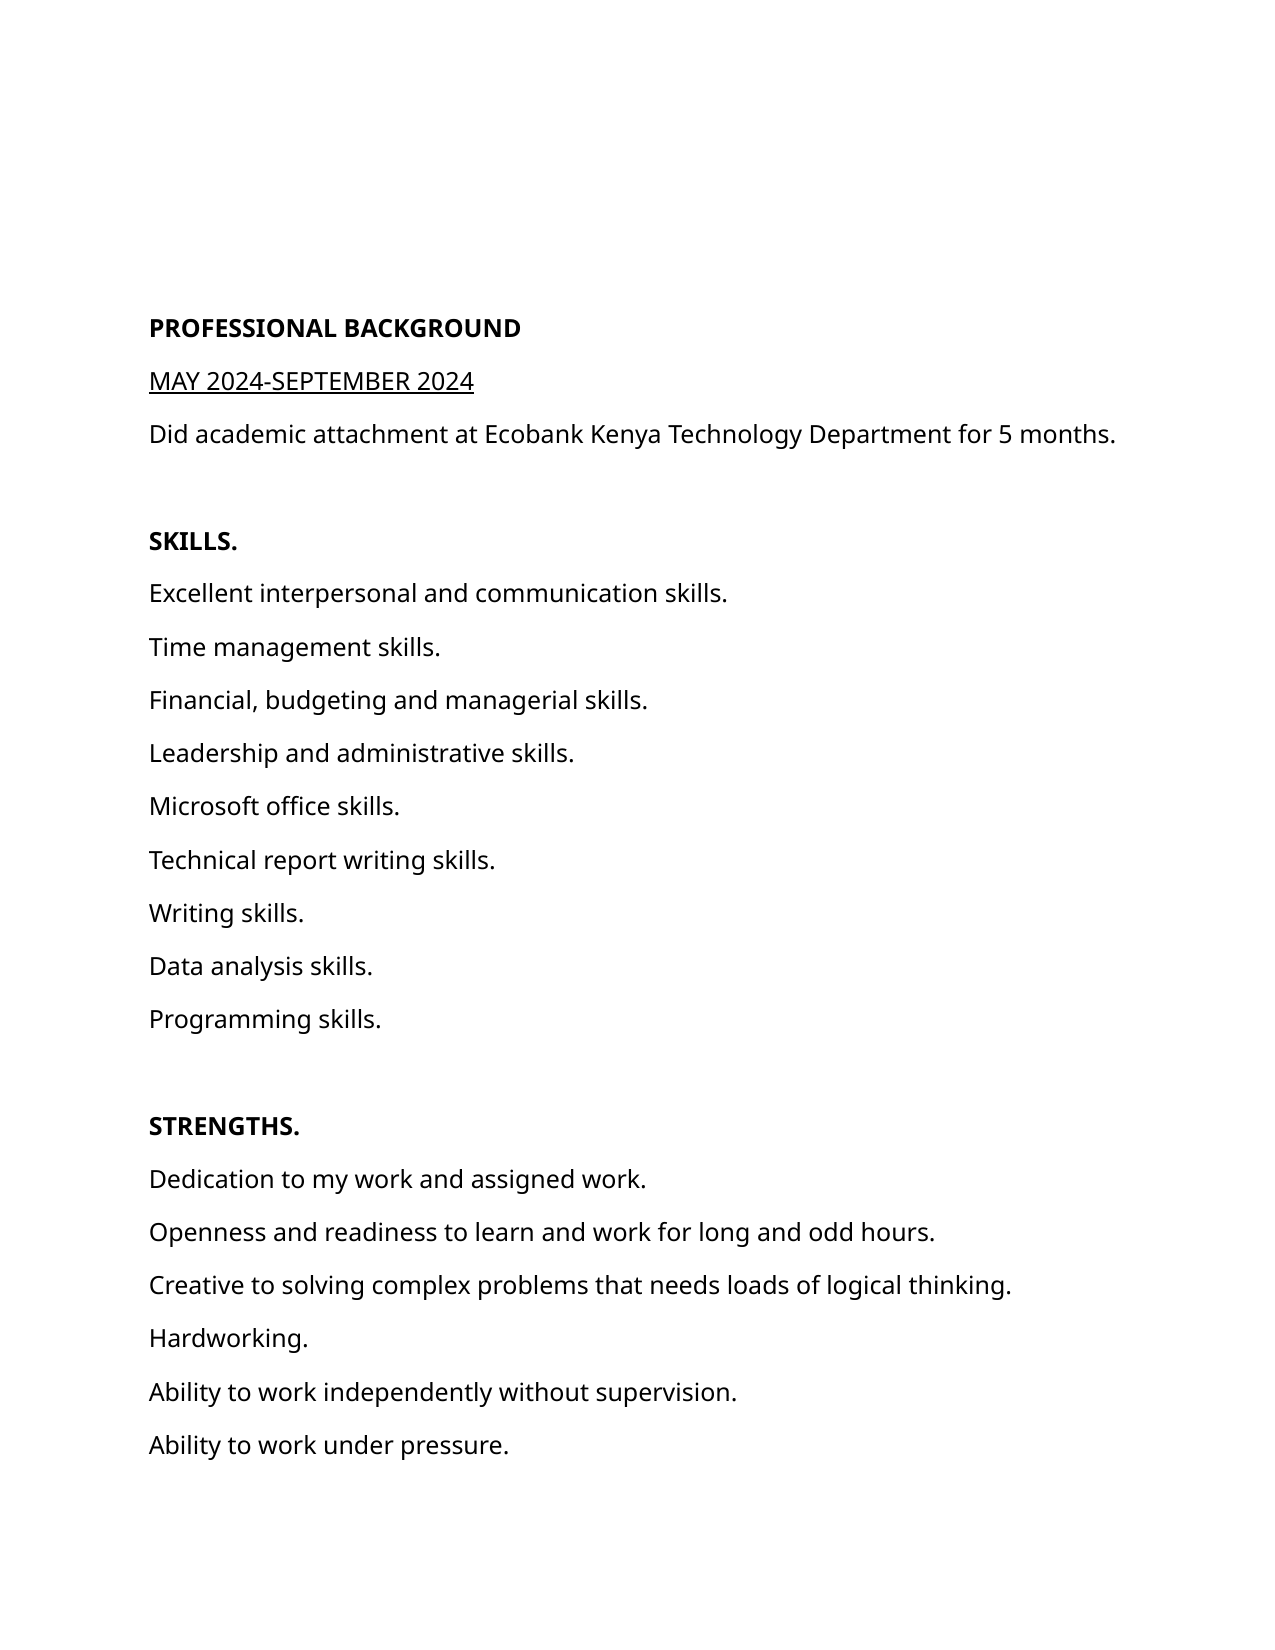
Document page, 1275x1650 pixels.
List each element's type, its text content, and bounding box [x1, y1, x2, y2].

text STRENGTHS. [148, 1108, 1122, 1142]
text Leadership and administrative skills. [148, 736, 1122, 770]
text Ability to work under pressure. [148, 1428, 1122, 1462]
text Did academic attachment at Ecobank Kenya Technology Department for 5 months. [148, 417, 1122, 451]
text Hardworking. [148, 1321, 1122, 1355]
text Technical report writing skills. [148, 842, 1122, 876]
text SKILLS. [148, 523, 1122, 557]
text Time management skills. [148, 629, 1122, 663]
text MAY 2024-SEPTEMBER 2024 [148, 363, 1122, 397]
text Financial, budgeting and managerial skills. [148, 683, 1122, 717]
text Excellent interpersonal and communication skills. [148, 576, 1122, 610]
text Programming skills. [148, 1002, 1122, 1036]
text Ability to work independently without supervision. [148, 1374, 1122, 1408]
text Dedication to my work and assigned work. [148, 1161, 1122, 1196]
text Openness and readiness to learn and work for long and odd hours. [148, 1215, 1122, 1249]
text Creative to solving complex problems that needs loads of logical thinking. [148, 1268, 1122, 1302]
text Microsoft office skills. [148, 789, 1122, 823]
text Data analysis skills. [148, 949, 1122, 983]
text PROFESSIONAL BACKGROUND [148, 310, 1122, 344]
text Writing skills. [148, 896, 1122, 929]
